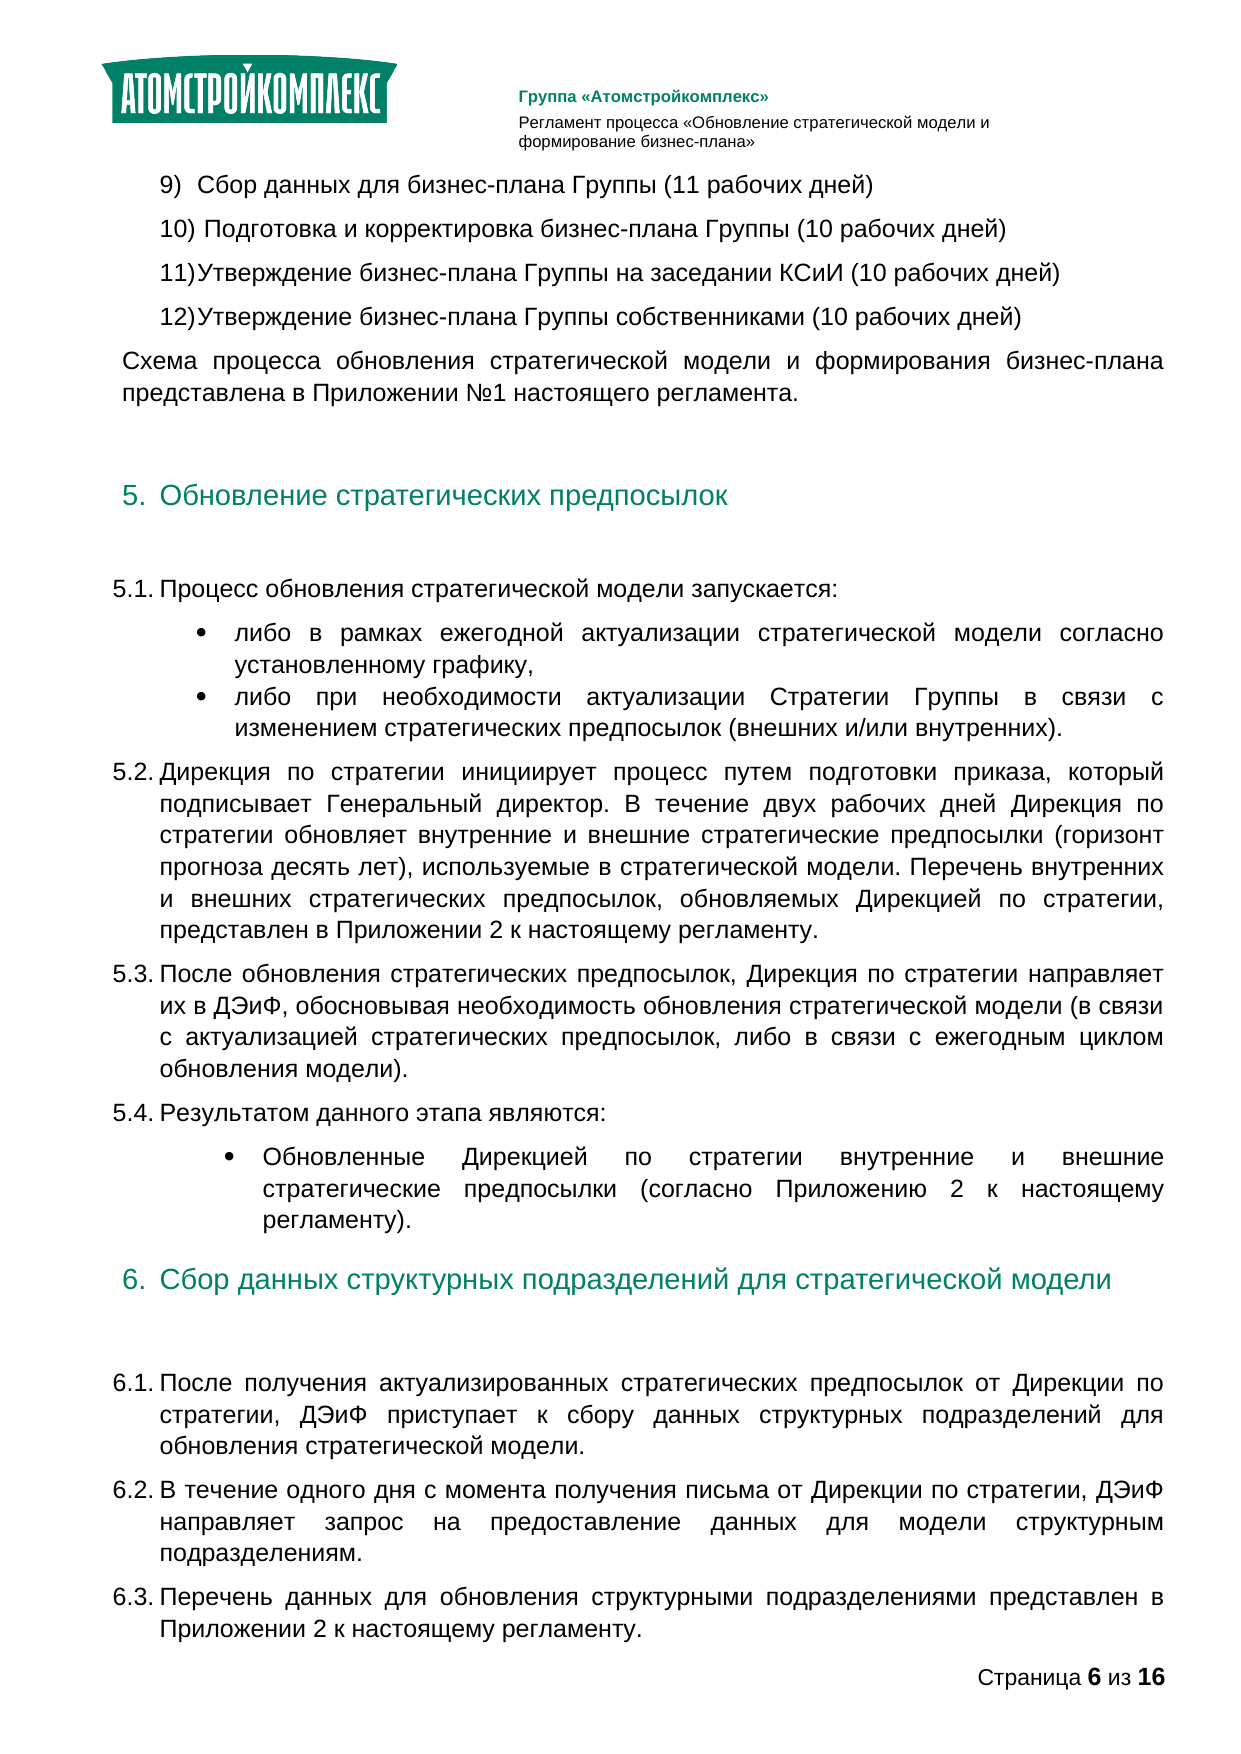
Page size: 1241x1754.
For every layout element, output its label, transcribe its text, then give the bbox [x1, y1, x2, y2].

subtitle Сбор данных структурных подразделений для стратегической модели [122, 1262, 1165, 1295]
list Обновленные Дирекцией по стратегии внутренние и внешние стратегические предпосылки (согласно Приложению 2 к настоящему регламенту). [225, 1142, 1165, 1234]
list В течение одного дня с момента получения письма от Дирекции по стратегии, ДЭиФ направляет запрос на предоставление данных для модели структурным подразделениям. [112, 1475, 1165, 1567]
list Перечень данных для обновления структурными подразделениями представлен в Приложении 2 к настоящему регламенту. [112, 1582, 1165, 1643]
list Результатом данного этапа являются: [112, 1098, 1165, 1127]
list Сбор данных для бизнес-плана Группы (11 рабочих дней) [159, 170, 1165, 198]
subtitle Обновление стратегических предпосылок [122, 478, 1165, 512]
list либо в рамках ежегодной актуализации стратегической модели согласно установленному графику, [197, 618, 1165, 679]
list Подготовка и корректировка бизнес-плана Группы (10 рабочих дней) [159, 214, 1165, 242]
list либо при необходимости актуализации Стратегии Группы в связи с изменением стратегических предпосылок (внешних и/или внутренних). [197, 682, 1165, 742]
list После получения актуализированных стратегических предпосылок от Дирекции по стратегии, ДЭиФ приступает к сбору данных структурных подразделений для обновления стратегической модели. [112, 1368, 1165, 1460]
list Дирекция по стратегии инициирует процесс путем подготовки приказа, который подписывает Генеральный директор. В течение двух рабочих дней Дирекция по стратегии обновляет внутренние и внешние стратегические предпосылки (горизонт прогноза десять лет), используемые в стратегической модели. Перечень внутренних и внешних стратегических предпосылок, обновляемых Дирекцией по стратегии, представлен в Приложении 2 к настоящему регламенту. [112, 757, 1165, 944]
list Утверждение бизнес-плана Группы на заседании КСиИ (10 рабочих дней) [159, 258, 1165, 287]
list Утверждение бизнес-плана Группы собственниками (10 рабочих дней) [159, 302, 1165, 331]
picture [101, 55, 398, 123]
list После обновления стратегических предпосылок, Дирекция по стратегии направляет их в ДЭиФ, обосновывая необходимость обновления стратегической модели (в связи с актуализацией стратегических предпосылок, либо в связи с ежегодным циклом обновления модели). [112, 959, 1165, 1083]
list Процесс обновления стратегической модели запускается: [112, 574, 1165, 603]
text Схема процесса обновления стратегической модели и формирования бизнес-плана представлена в Приложении №1 настоящего регламента. [122, 346, 1165, 406]
